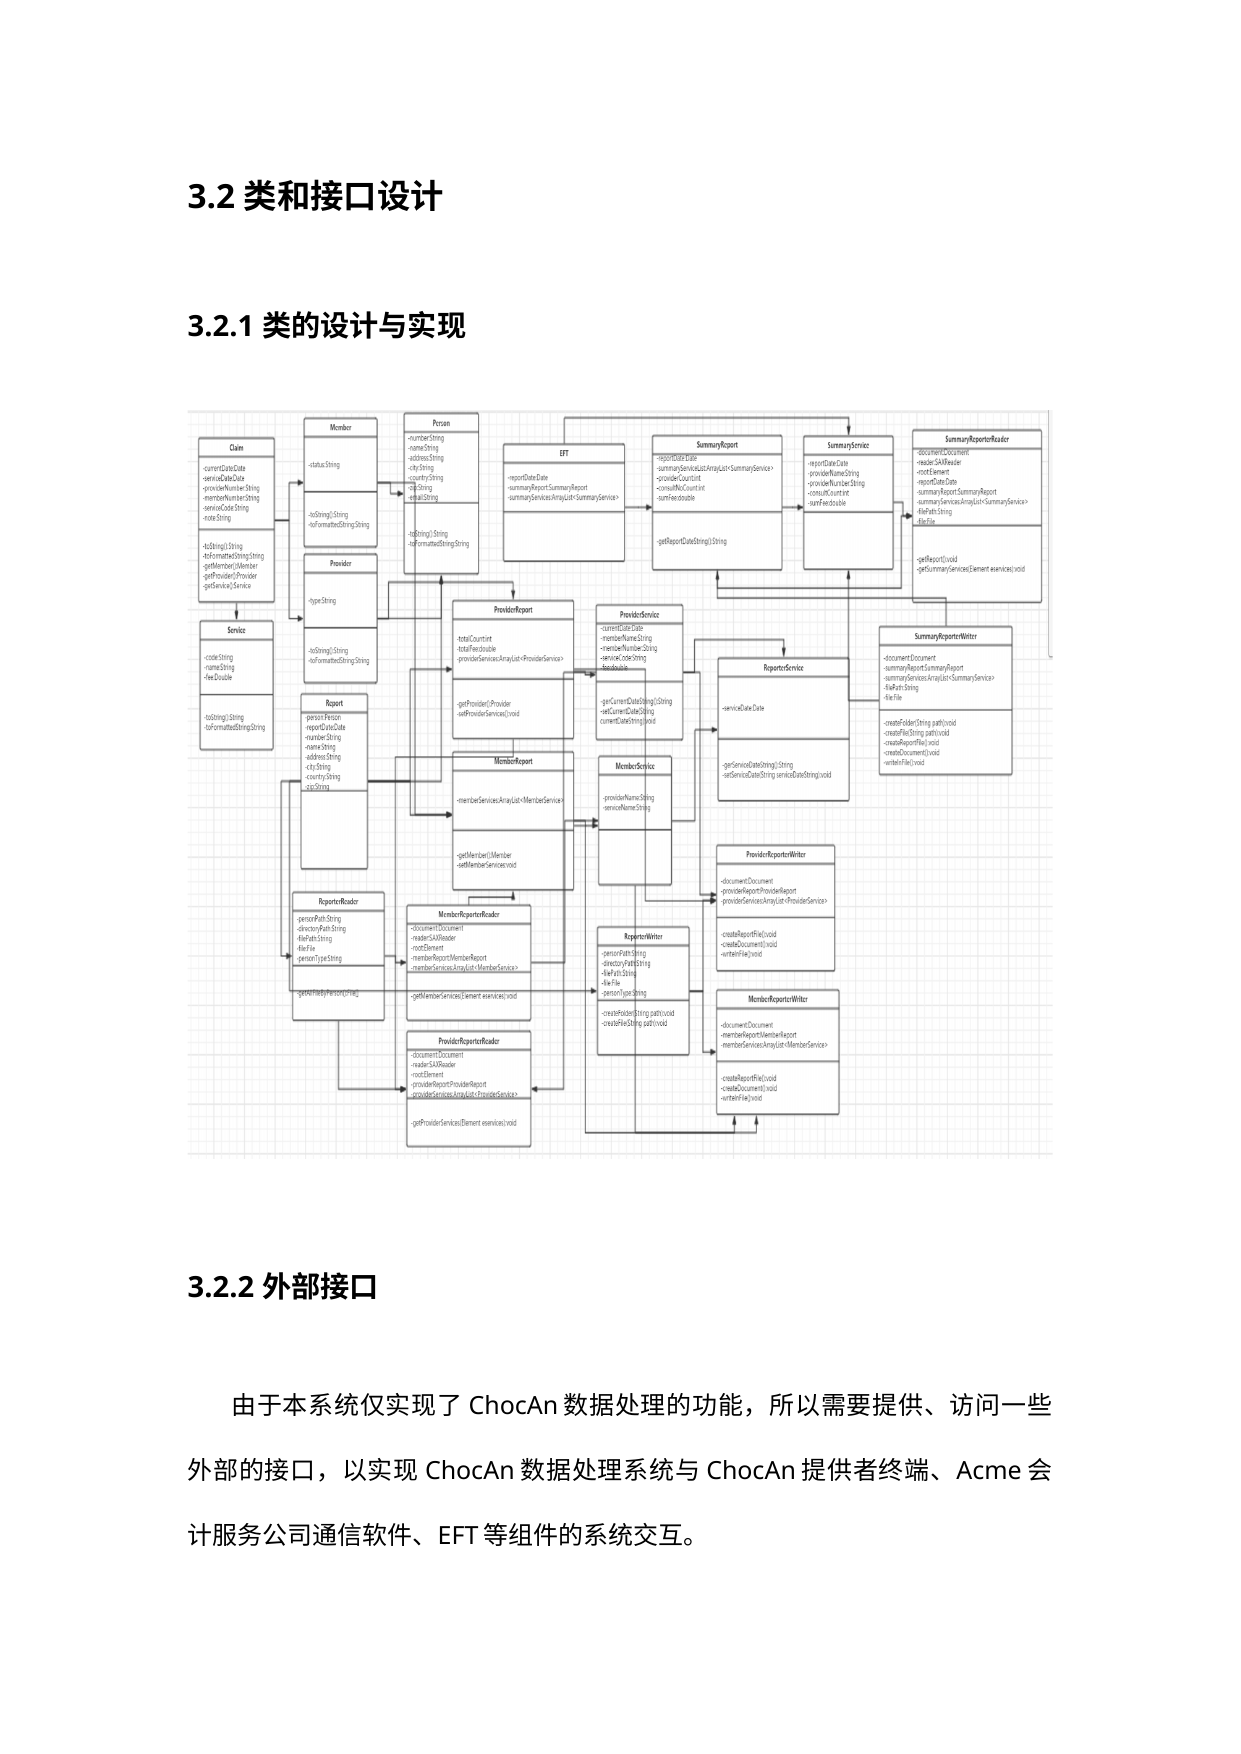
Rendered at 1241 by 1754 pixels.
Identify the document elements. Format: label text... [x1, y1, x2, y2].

subtitle 3.2.1 类的设计与实现 [187, 291, 1053, 356]
subtitle 3.2.2 外部接口 [187, 1252, 1053, 1317]
subtitle 3.2 类和接口设计 [187, 162, 1053, 227]
picture [187, 410, 1053, 1159]
text 由于本系统仅实现了ChocAn数据处理的功能，所以需要提供、访问一些外部的接口，以实现ChocAn数据处理系统与ChocAn提供者终端、Acme会计服务公司通信软件、EFT等组件的系统交互。 [187, 1371, 1053, 1566]
